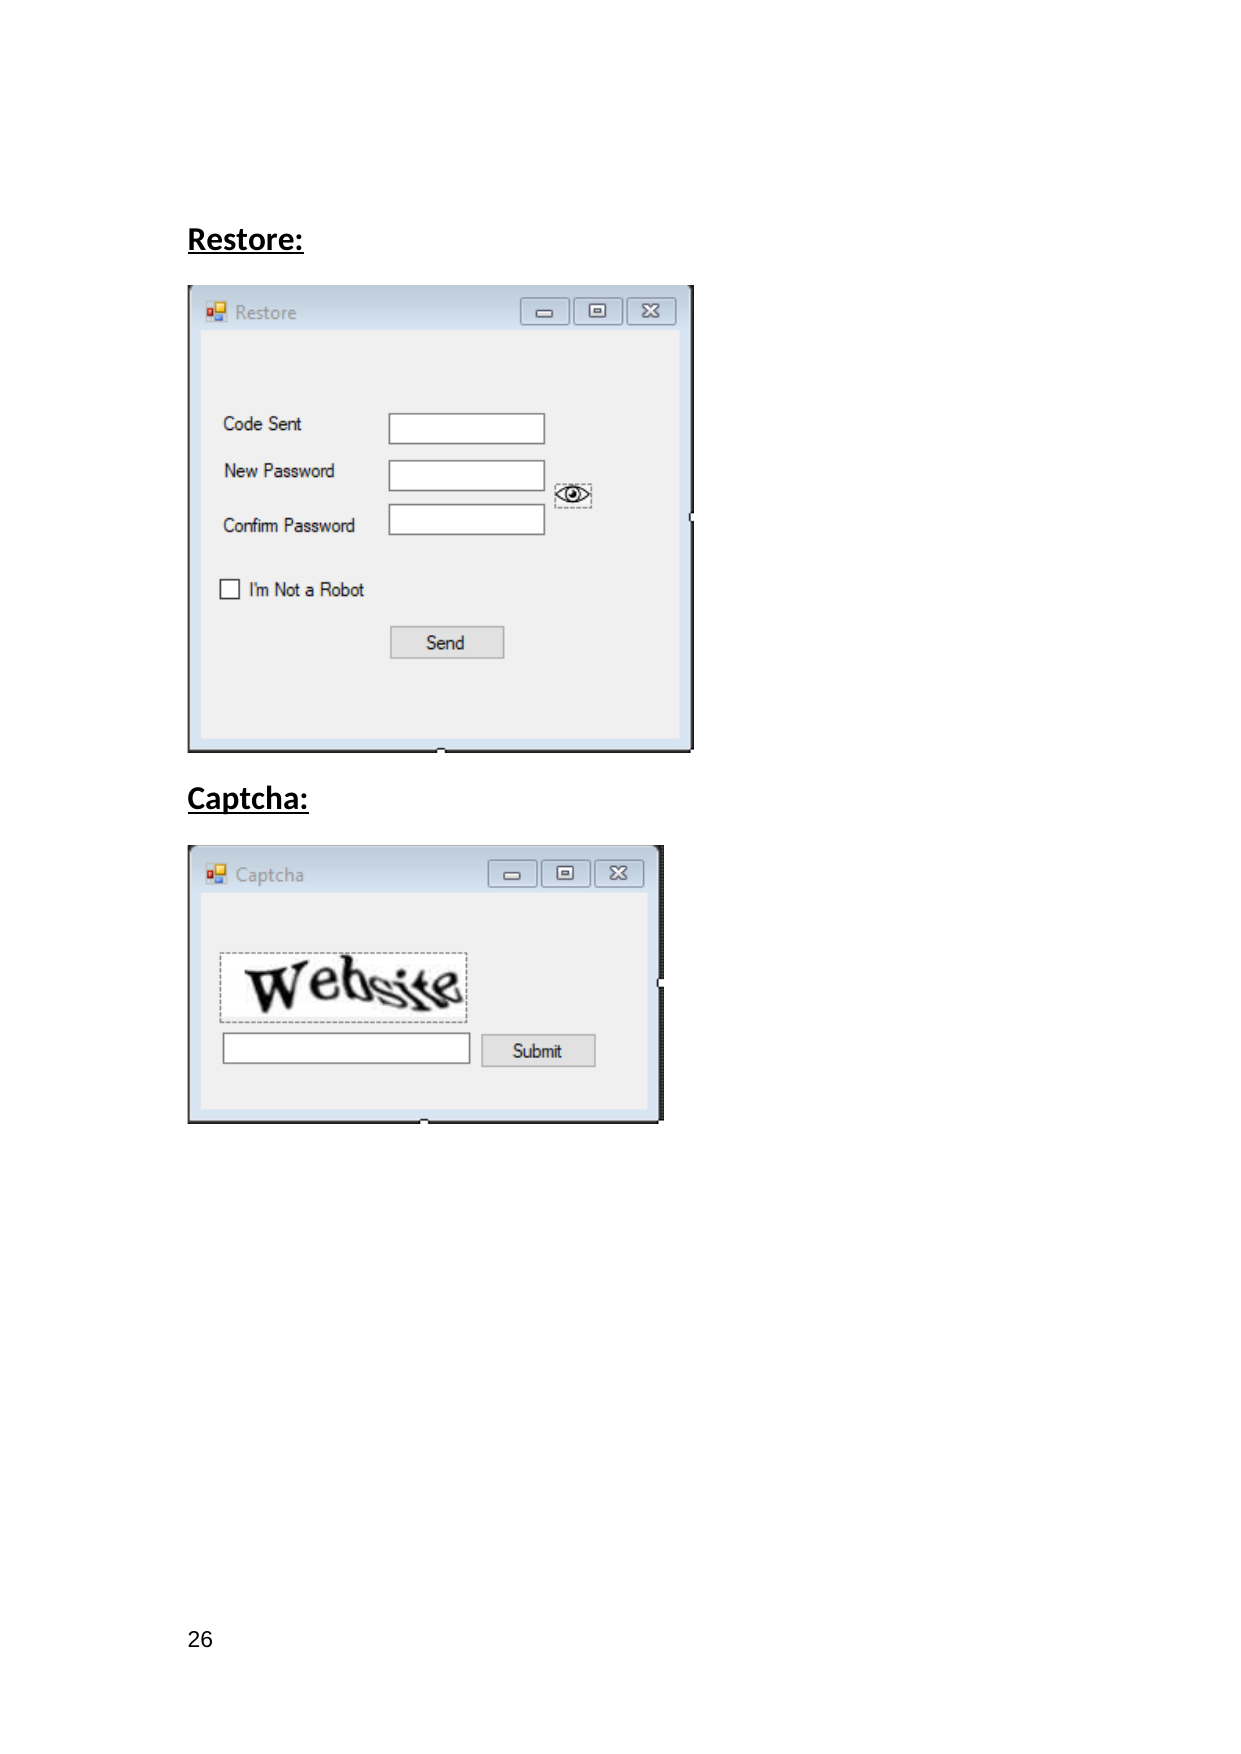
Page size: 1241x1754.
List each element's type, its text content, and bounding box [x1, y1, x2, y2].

picture [187, 845, 664, 1124]
text Restore: [187, 218, 1053, 258]
picture [187, 285, 694, 753]
text Captcha: [187, 777, 1053, 818]
